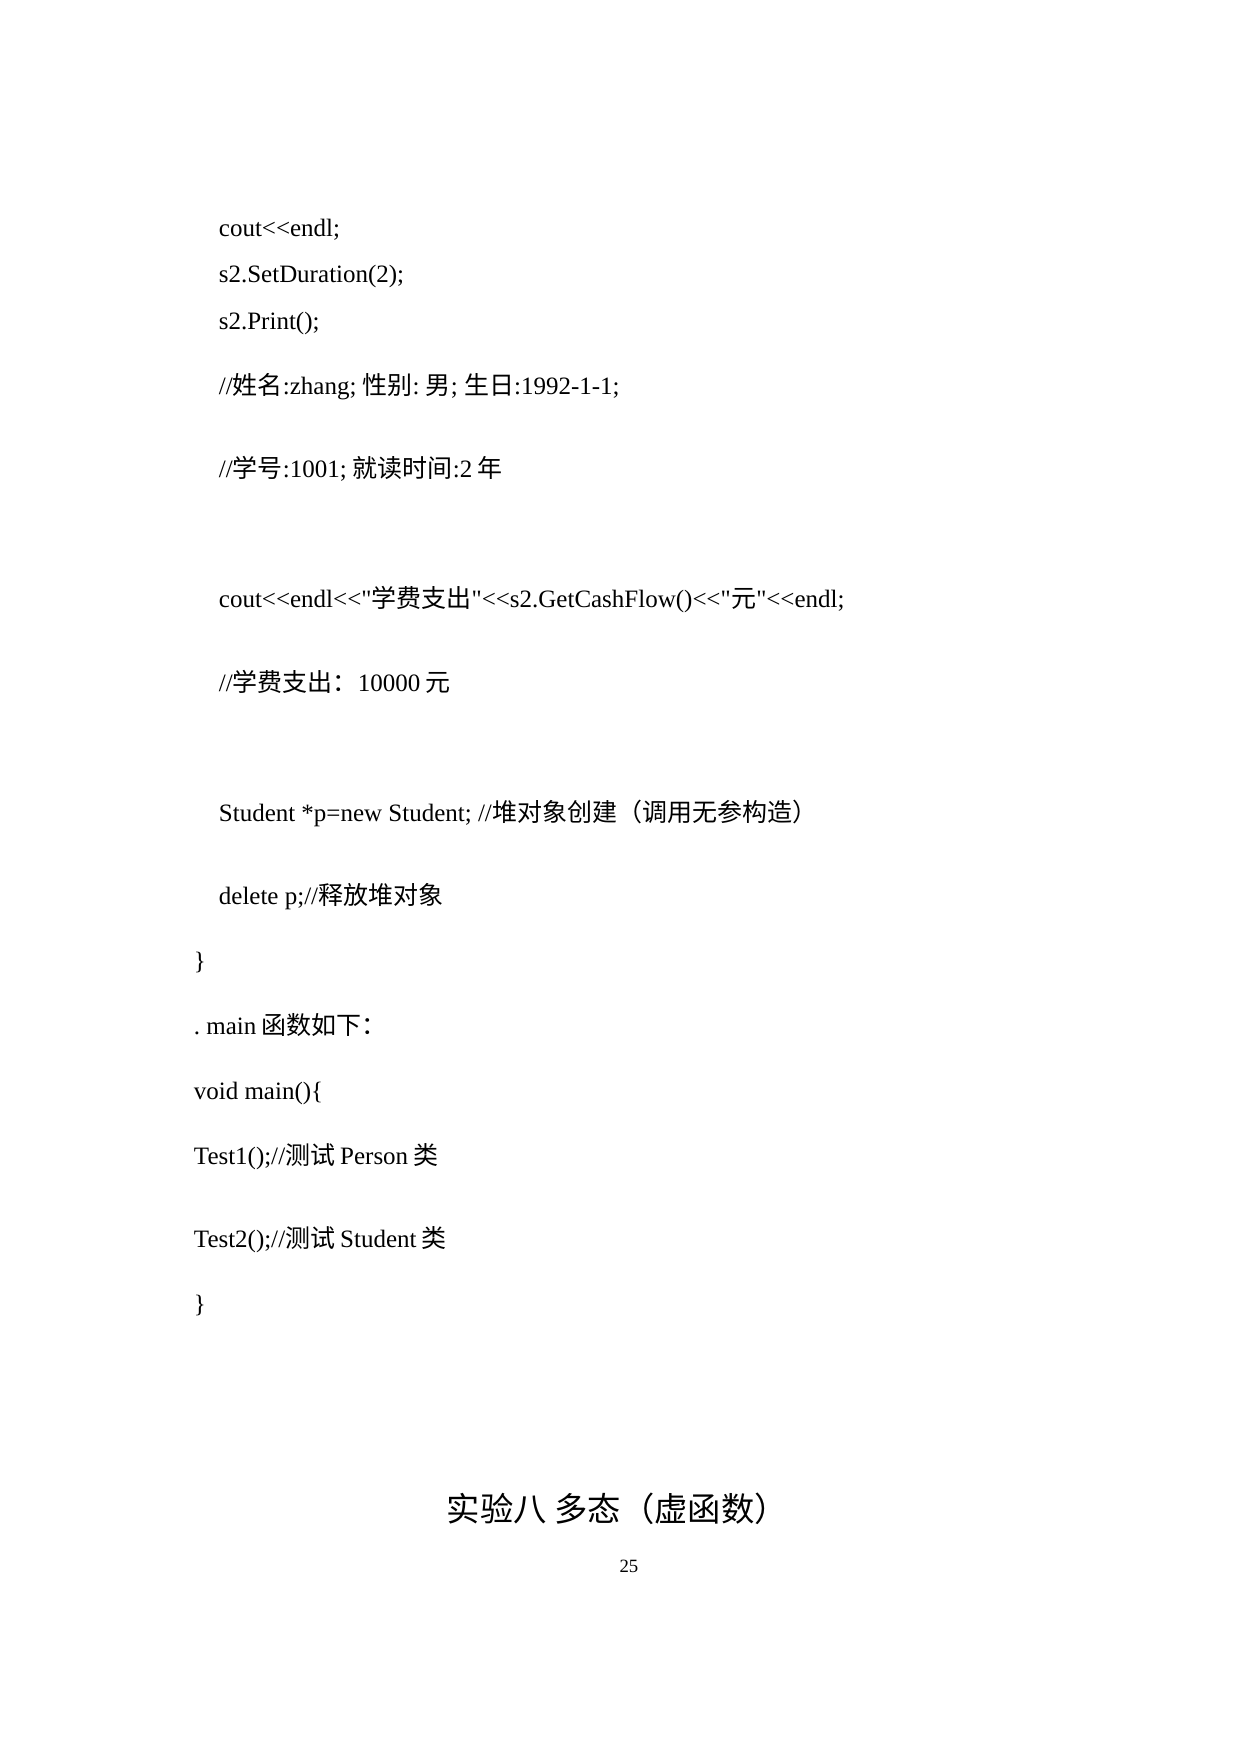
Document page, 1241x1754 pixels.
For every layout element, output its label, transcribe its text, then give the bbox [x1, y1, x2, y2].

text 实验八 多态（虚函数） [194, 1474, 1040, 1539]
text } [194, 944, 1040, 976]
text Test1();//测试Person类 [194, 1121, 1040, 1186]
text //学费支出：10000元 [194, 648, 1040, 713]
text } [194, 1287, 1040, 1319]
text //学号:1001; 就读时间:2年 [194, 434, 1040, 499]
text delete p;//释放堆对象 [194, 861, 1040, 926]
text //姓名:zhang; 性别: 男; 生日:1992-1-1; [194, 351, 1040, 416]
text void main(){ [194, 1074, 1040, 1106]
text s2.Print(); [194, 304, 1040, 337]
text Student *p=new Student; //堆对象创建（调用无参构造） [194, 778, 1040, 843]
text cout<<endl; [194, 211, 1040, 243]
text . main函数如下： [194, 991, 1040, 1056]
text Test2();//测试Student类 [194, 1204, 1040, 1269]
text cout<<endl<<"学费支出"<<s2.GetCashFlow()<<"元"<<endl; [194, 564, 1040, 629]
text s2.SetDuration(2); [194, 258, 1040, 290]
